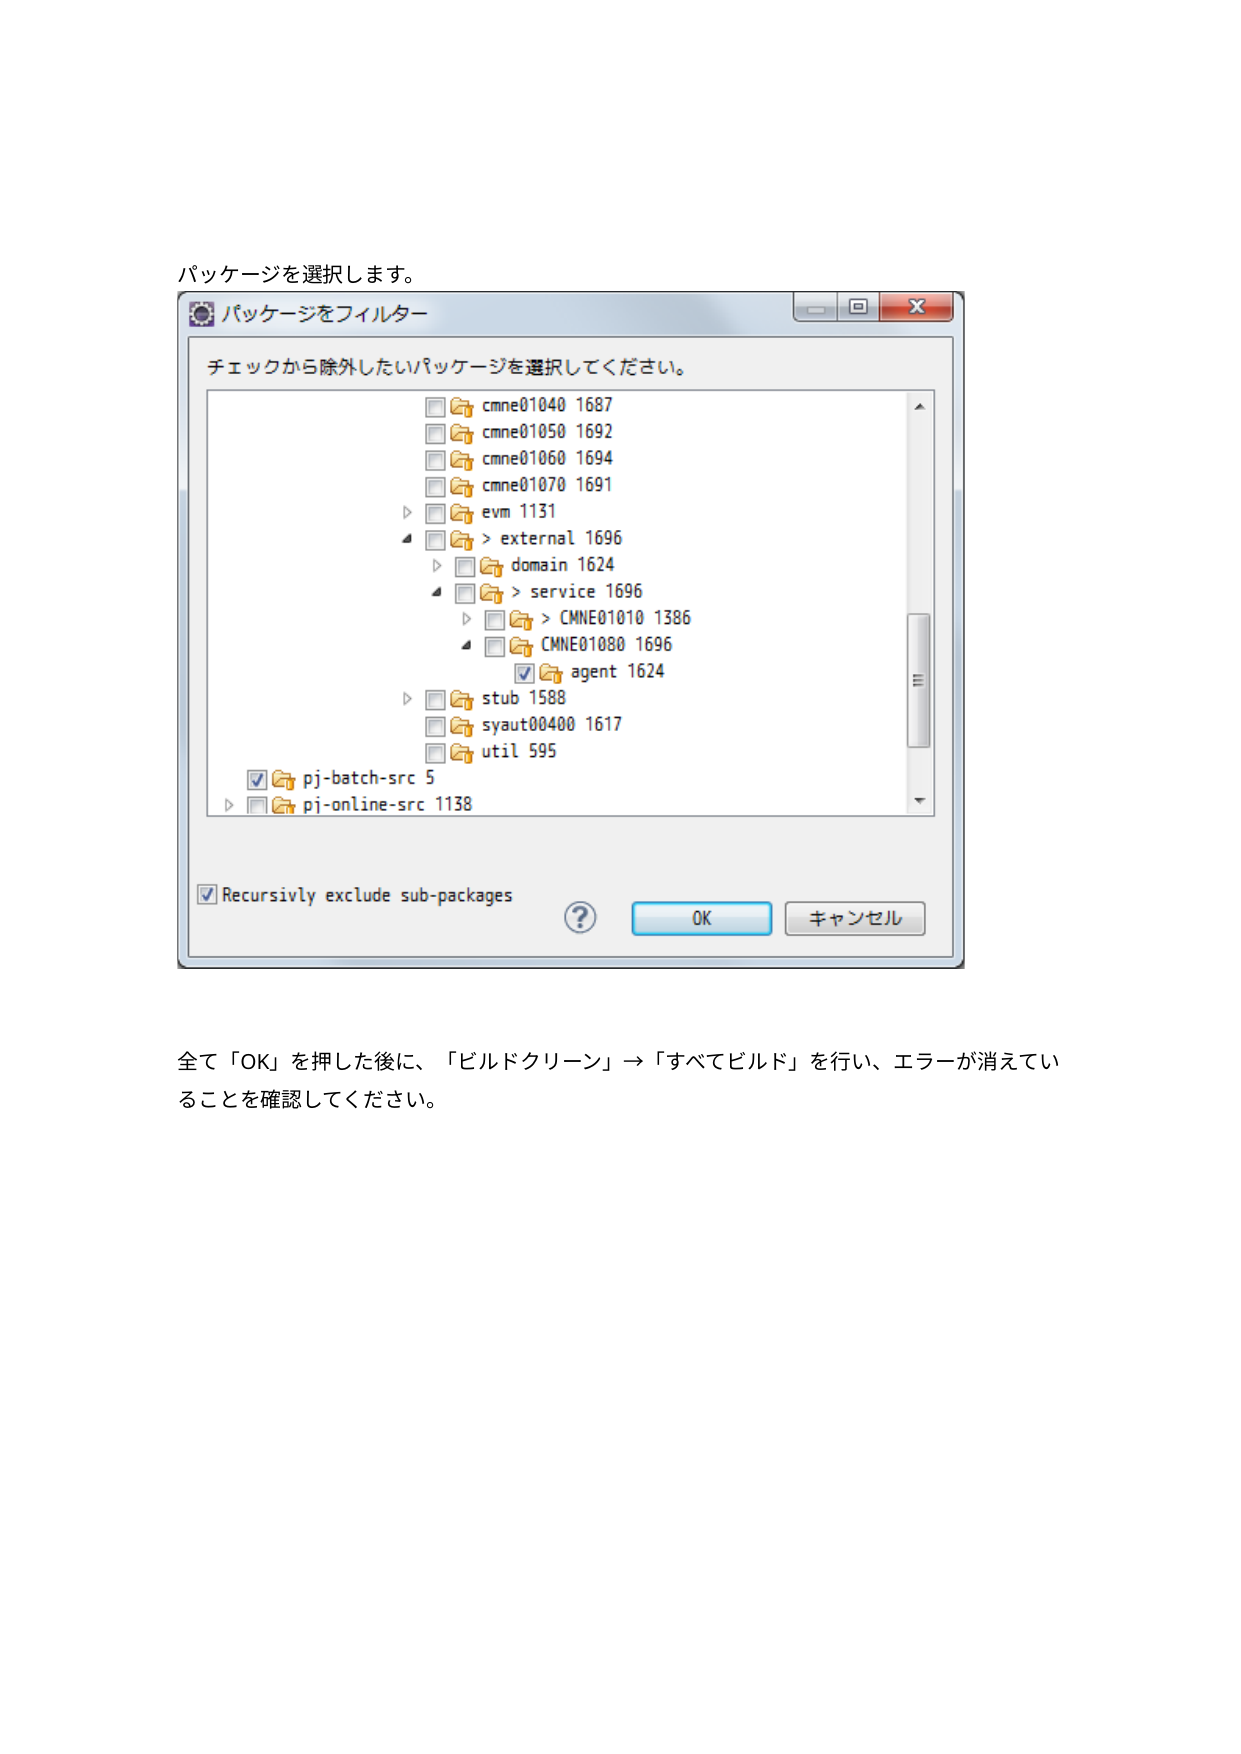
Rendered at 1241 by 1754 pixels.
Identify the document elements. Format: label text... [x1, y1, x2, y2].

picture [177, 291, 965, 969]
text パッケージを選択します。 [177, 254, 1063, 292]
text 全て「OK」を押した後に、「ビルドクリーン」→「すべてビルド」を行い、エラーが消えていることを確認してください。 [177, 1042, 1063, 1117]
